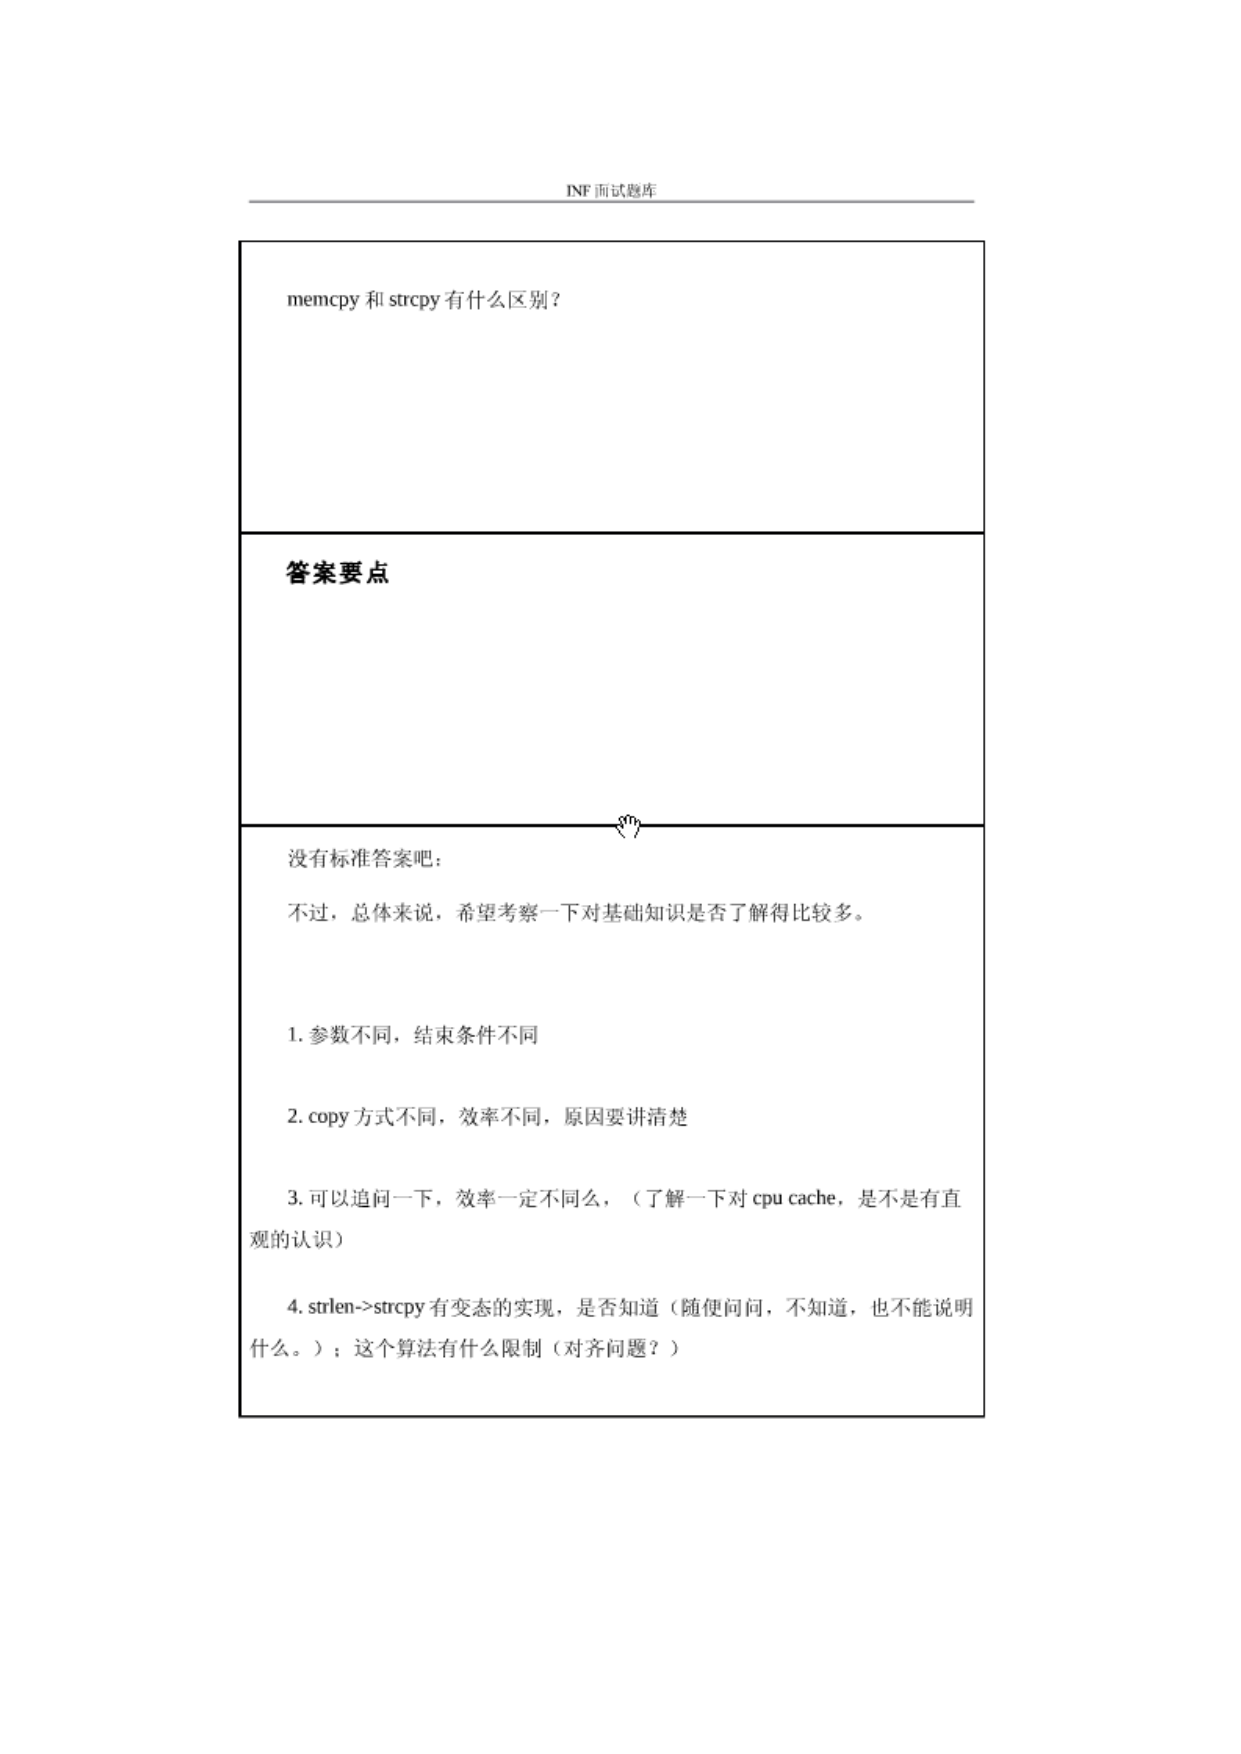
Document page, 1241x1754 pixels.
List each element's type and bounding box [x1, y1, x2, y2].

picture [187, 162, 1051, 1450]
